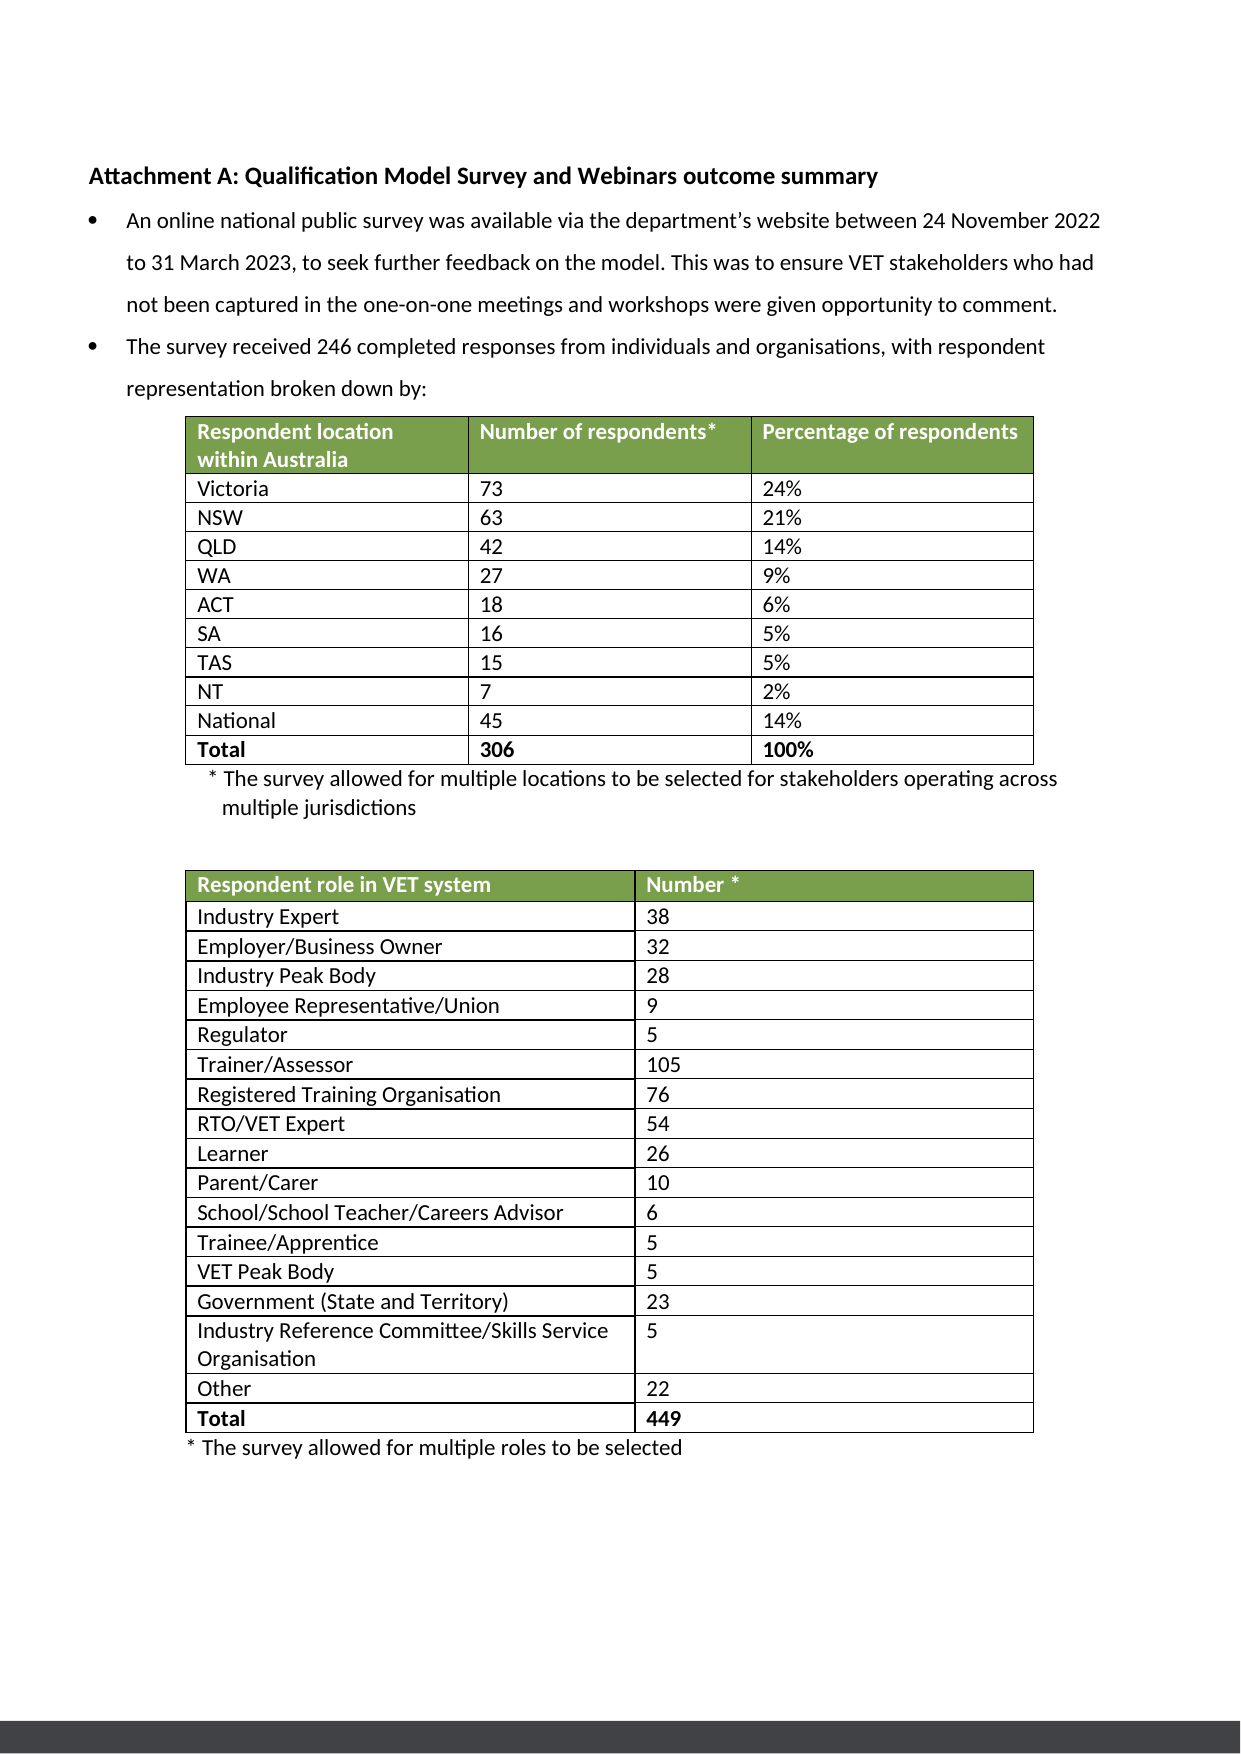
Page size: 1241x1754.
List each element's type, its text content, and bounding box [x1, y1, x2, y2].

table_cell 6 [636, 1198, 1033, 1226]
table_cell National [186, 706, 468, 734]
table_cell 5 [636, 1020, 1033, 1049]
table_cell 42 [469, 532, 751, 560]
table_cell 105 [636, 1050, 1033, 1078]
table_cell 9 [636, 991, 1033, 1019]
table_cell Victoria [186, 474, 468, 502]
table_cell Total [187, 1404, 634, 1432]
table_header Number * [636, 871, 1033, 901]
table_cell 5 [636, 1257, 1033, 1285]
table_cell 24% [752, 474, 1033, 502]
table_cell NT [186, 678, 468, 705]
table_cell SA [186, 619, 468, 647]
table_cell 45 [469, 706, 751, 734]
table_cell Industry Peak Body [187, 962, 634, 989]
table_cell 23 [636, 1286, 1033, 1315]
table_cell Industry Expert [187, 902, 634, 930]
table_cell Employer/Business Owner [187, 932, 634, 960]
table_cell 5 [636, 1316, 1033, 1372]
table_cell QLD [186, 532, 468, 560]
table_cell 7 [469, 678, 751, 705]
table_cell ACT [186, 590, 468, 618]
table_cell School/School Teacher/Careers Advisor [187, 1198, 634, 1226]
table_cell Regulator [187, 1021, 634, 1049]
table_cell 6% [752, 590, 1033, 618]
table_cell 26 [636, 1139, 1033, 1167]
table_cell Trainer/Assessor [187, 1050, 634, 1078]
table_cell 28 [636, 961, 1033, 989]
table_cell WA [186, 561, 468, 589]
table_cell Government (State and Territory) [187, 1287, 634, 1315]
table_header Respondent location within Australia [186, 417, 468, 473]
table_cell Total [186, 736, 468, 763]
table_cell 38 [636, 902, 1033, 930]
table_cell 54 [636, 1109, 1033, 1137]
table_cell 5% [752, 619, 1033, 647]
table_cell 2% [752, 678, 1033, 705]
table_cell Trainee/Apprentice [187, 1228, 634, 1256]
table_cell 306 [469, 736, 751, 763]
list The survey received 246 completed responses from individuals and organisations, with respondent representation broken down by: [89, 332, 1122, 402]
table_cell 5% [752, 648, 1033, 676]
table_cell 14% [752, 532, 1033, 560]
table_cell 22 [636, 1374, 1033, 1402]
table_cell Employee Representative/Union [187, 991, 634, 1019]
table_cell 76 [636, 1079, 1033, 1108]
table_cell 449 [636, 1403, 1033, 1432]
table_cell 21% [752, 503, 1033, 531]
table_cell RTO/VET Expert [187, 1110, 634, 1137]
table_header Percentage of respondents [752, 417, 1033, 473]
table_cell VET Peak Body [187, 1257, 634, 1285]
table_cell 14% [752, 706, 1033, 734]
list An online national public survey was available via the department’s website between 24 November 2022 to 31 March 2023, to seek further feedback on the model. This was to ensure VET stakeholders who had not been captured in the one-on-one meetings and workshops were given opportunity to comment. [89, 206, 1122, 318]
table_cell Industry Reference Committee/Skills Service Organisation [187, 1317, 634, 1372]
table_cell NSW [186, 503, 468, 531]
table_cell 10 [636, 1168, 1033, 1197]
table_header Number of respondents* [469, 417, 751, 473]
table_cell Registered Training Organisation [187, 1080, 634, 1108]
table_cell 9% [752, 561, 1033, 589]
list * The survey allowed for multiple locations to be selected for stakeholders operating across multiple jurisdictions [207, 764, 1122, 849]
table_cell 27 [469, 561, 751, 589]
table_header Respondent role in VET system [186, 871, 634, 901]
table_cell Learner [187, 1139, 634, 1167]
list * The survey allowed for multiple roles to be selected [185, 1433, 1122, 1461]
table_cell TAS [186, 648, 468, 676]
table_cell 100% [752, 736, 1033, 763]
table_cell 73 [469, 474, 751, 502]
table_cell 16 [469, 619, 751, 647]
table_cell 32 [636, 931, 1033, 960]
table_cell 18 [469, 590, 751, 618]
table_cell 5 [636, 1227, 1033, 1256]
subtitle Attachment A: Qualification Model Survey and Webinars outcome summary [89, 160, 1122, 191]
table_cell Other [187, 1374, 634, 1402]
table_cell 63 [469, 503, 751, 531]
table_cell 15 [469, 648, 751, 676]
table_cell Parent/Carer [187, 1169, 634, 1197]
